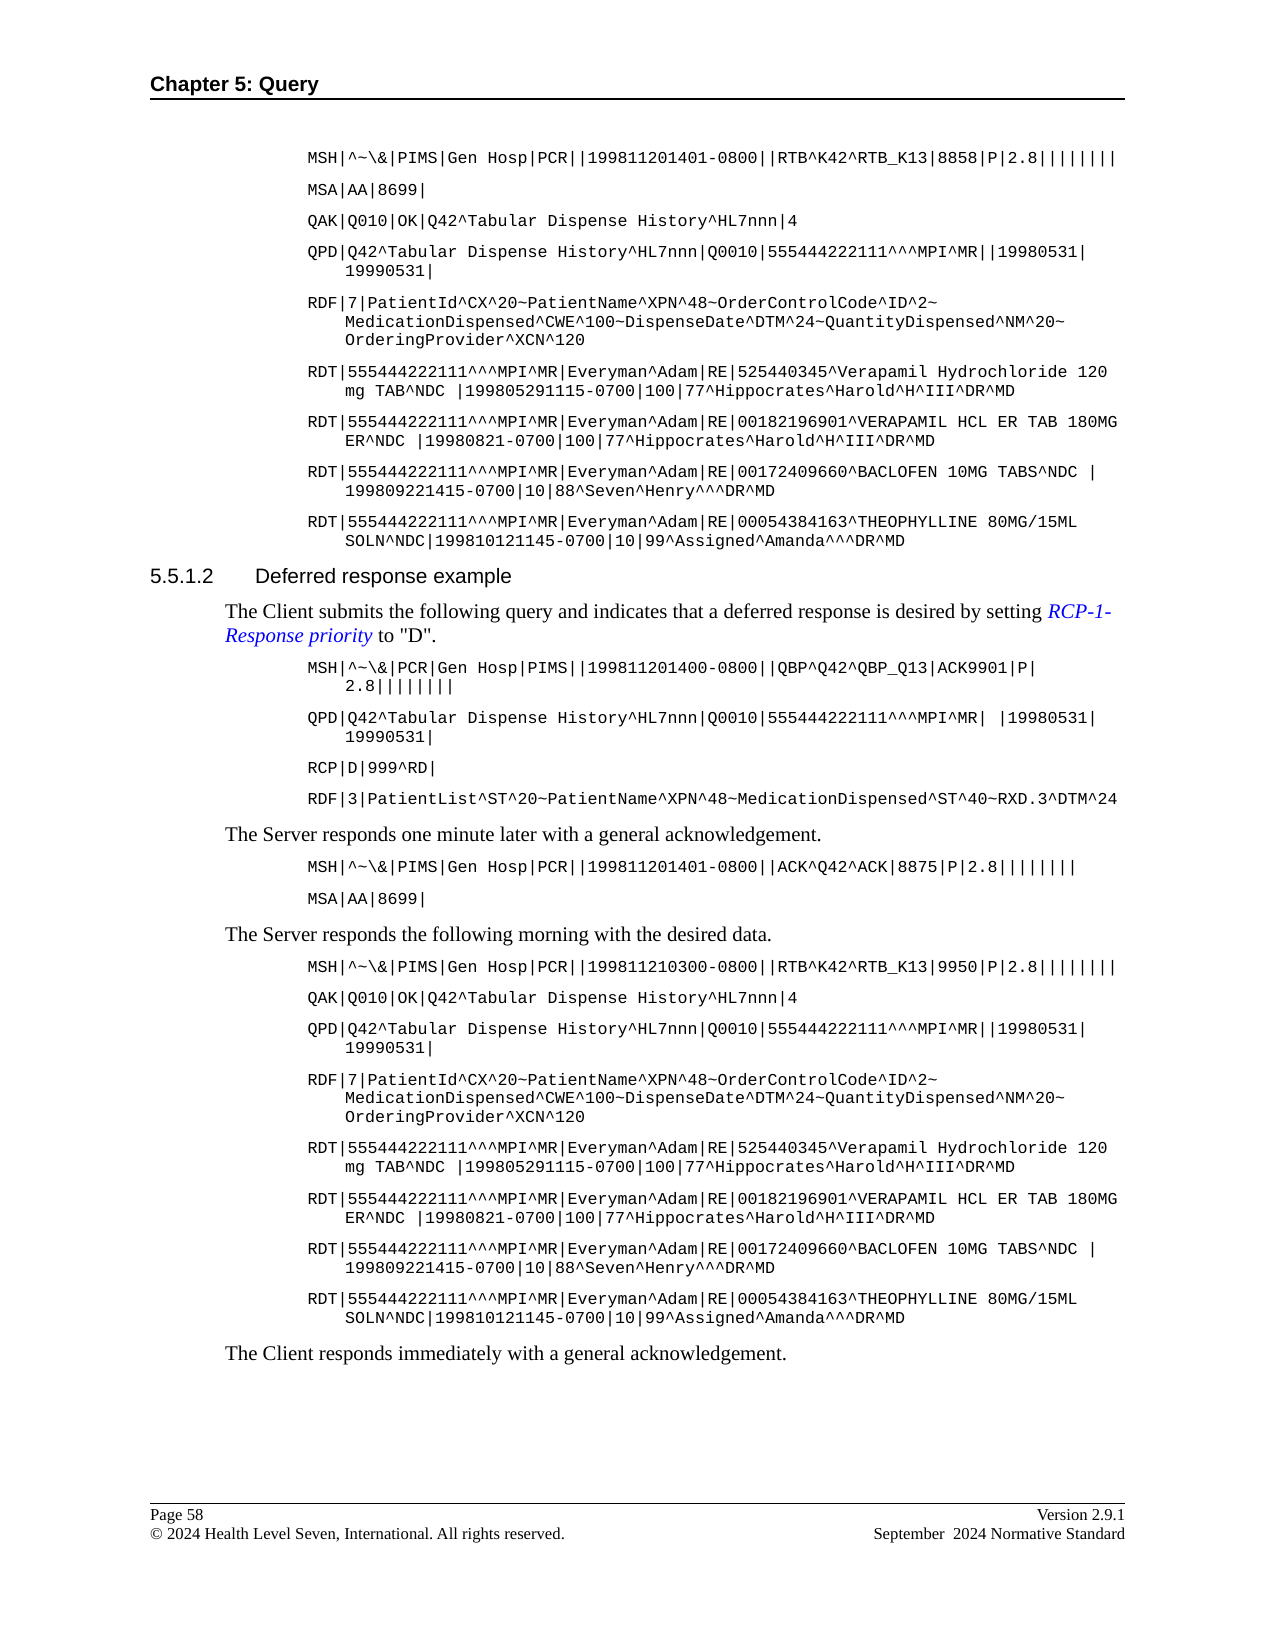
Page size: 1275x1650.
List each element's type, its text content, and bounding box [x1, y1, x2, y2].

text MSH|^~\&|PIMS|Gen Hosp|PCR||199811201401-0800||RTB^K42^RTB_K13|8858|P|2.8|||||||| [307, 150, 1125, 169]
text QPD|Q42^Tabular Dispense History^HL7nnn|Q0010|555444222111^^^MPI^MR| |19980531|19990531| [307, 709, 1125, 747]
text QPD|Q42^Tabular Dispense History^HL7nnn|Q0010|555444222111^^^MPI^MR||19980531|19990531| [307, 1021, 1125, 1058]
text The Client responds immediately with a general acknowledgement. [225, 1341, 1125, 1365]
subtitle Deferred response example [150, 564, 1125, 588]
text QPD|Q42^Tabular Dispense History^HL7nnn|Q0010|555444222111^^^MPI^MR||19980531|19990531| [307, 244, 1125, 282]
text RDF|7|PatientId^CX^20~PatientName^XPN^48~OrderControlCode^ID^2~ MedicationDispensed^CWE^100~DispenseDate^DTM^24~QuantityDispensed^NM^20~ OrderingProvider^XCN^120 [307, 294, 1125, 351]
text RDT|555444222111^^^MPI^MR|Everyman^Adam|RE|00054384163^THEOPHYLLINE 80MG/15ML SOLN^NDC|199810121145-0700|10|99^Assigned^Amanda^^^DR^MD [307, 514, 1125, 552]
text MSH|^~\&|PIMS|Gen Hosp|PCR||199811201401-0800||ACK^Q42^ACK|8875|P|2.8|||||||| [307, 859, 1125, 878]
text QAK|Q010|OK|Q42^Tabular Dispense History^HL7nnn|4 [307, 213, 1125, 232]
text RDT|555444222111^^^MPI^MR|Everyman^Adam|RE|00172409660^BACLOFEN 10MG TABS^NDC |199809221415-0700|10|88^Seven^Henry^^^DR^MD [307, 1241, 1125, 1278]
text RCP|D|999^RD| [307, 759, 1125, 778]
text RDF|3|PatientList^ST^20~PatientName^XPN^48~MedicationDispensed^ST^40~RXD.3^DTM^24 [307, 791, 1125, 810]
text RDT|555444222111^^^MPI^MR|Everyman^Adam|RE|00172409660^BACLOFEN 10MG TABS^NDC |199809221415-0700|10|88^Seven^Henry^^^DR^MD [307, 464, 1125, 501]
text MSA|AA|8699| [307, 890, 1125, 909]
text RDT|555444222111^^^MPI^MR|Everyman^Adam|RE|00182196901^VERAPAMIL HCL ER TAB 180MG ER^NDC |19980821-0700|100|77^Hippocrates^Harold^H^III^DR^MD [307, 413, 1125, 451]
text MSA|AA|8699| [307, 181, 1125, 200]
text RDT|555444222111^^^MPI^MR|Everyman^Adam|RE|00182196901^VERAPAMIL HCL ER TAB 180MG ER^NDC |19980821-0700|100|77^Hippocrates^Harold^H^III^DR^MD [307, 1190, 1125, 1228]
text The Server responds one minute later with a general acknowledgement. [225, 822, 1125, 846]
text The Client submits the following query and indicates that a deferred response is desired by setting RCP-1-Response priority to "D". [225, 598, 1125, 647]
text RDT|555444222111^^^MPI^MR|Everyman^Adam|RE|00054384163^THEOPHYLLINE 80MG/15ML SOLN^NDC|199810121145-0700|10|99^Assigned^Amanda^^^DR^MD [307, 1291, 1125, 1328]
text MSH|^~\&|PIMS|Gen Hosp|PCR||199811210300-0800||RTB^K42^RTB_K13|9950|P|2.8|||||||| [307, 958, 1125, 977]
text RDF|7|PatientId^CX^20~PatientName^XPN^48~OrderControlCode^ID^2~ MedicationDispensed^CWE^100~DispenseDate^DTM^24~QuantityDispensed^NM^20~ OrderingProvider^XCN^120 [307, 1071, 1125, 1128]
text RDT|555444222111^^^MPI^MR|Everyman^Adam|RE|525440345^Verapamil Hydrochloride 120 mg TAB^NDC |199805291115-0700|100|77^Hippocrates^Harold^H^III^DR^MD [307, 1140, 1125, 1178]
text RDT|555444222111^^^MPI^MR|Everyman^Adam|RE|525440345^Verapamil Hydrochloride 120 mg TAB^NDC |199805291115-0700|100|77^Hippocrates^Harold^H^III^DR^MD [307, 363, 1125, 401]
text MSH|^~\&|PCR|Gen Hosp|PIMS||199811201400-0800||QBP^Q42^QBP_Q13|ACK9901|P|2.8|||||||| [307, 659, 1125, 697]
text QAK|Q010|OK|Q42^Tabular Dispense History^HL7nnn|4 [307, 989, 1125, 1008]
text The Server responds the following morning with the desired data. [225, 922, 1125, 946]
